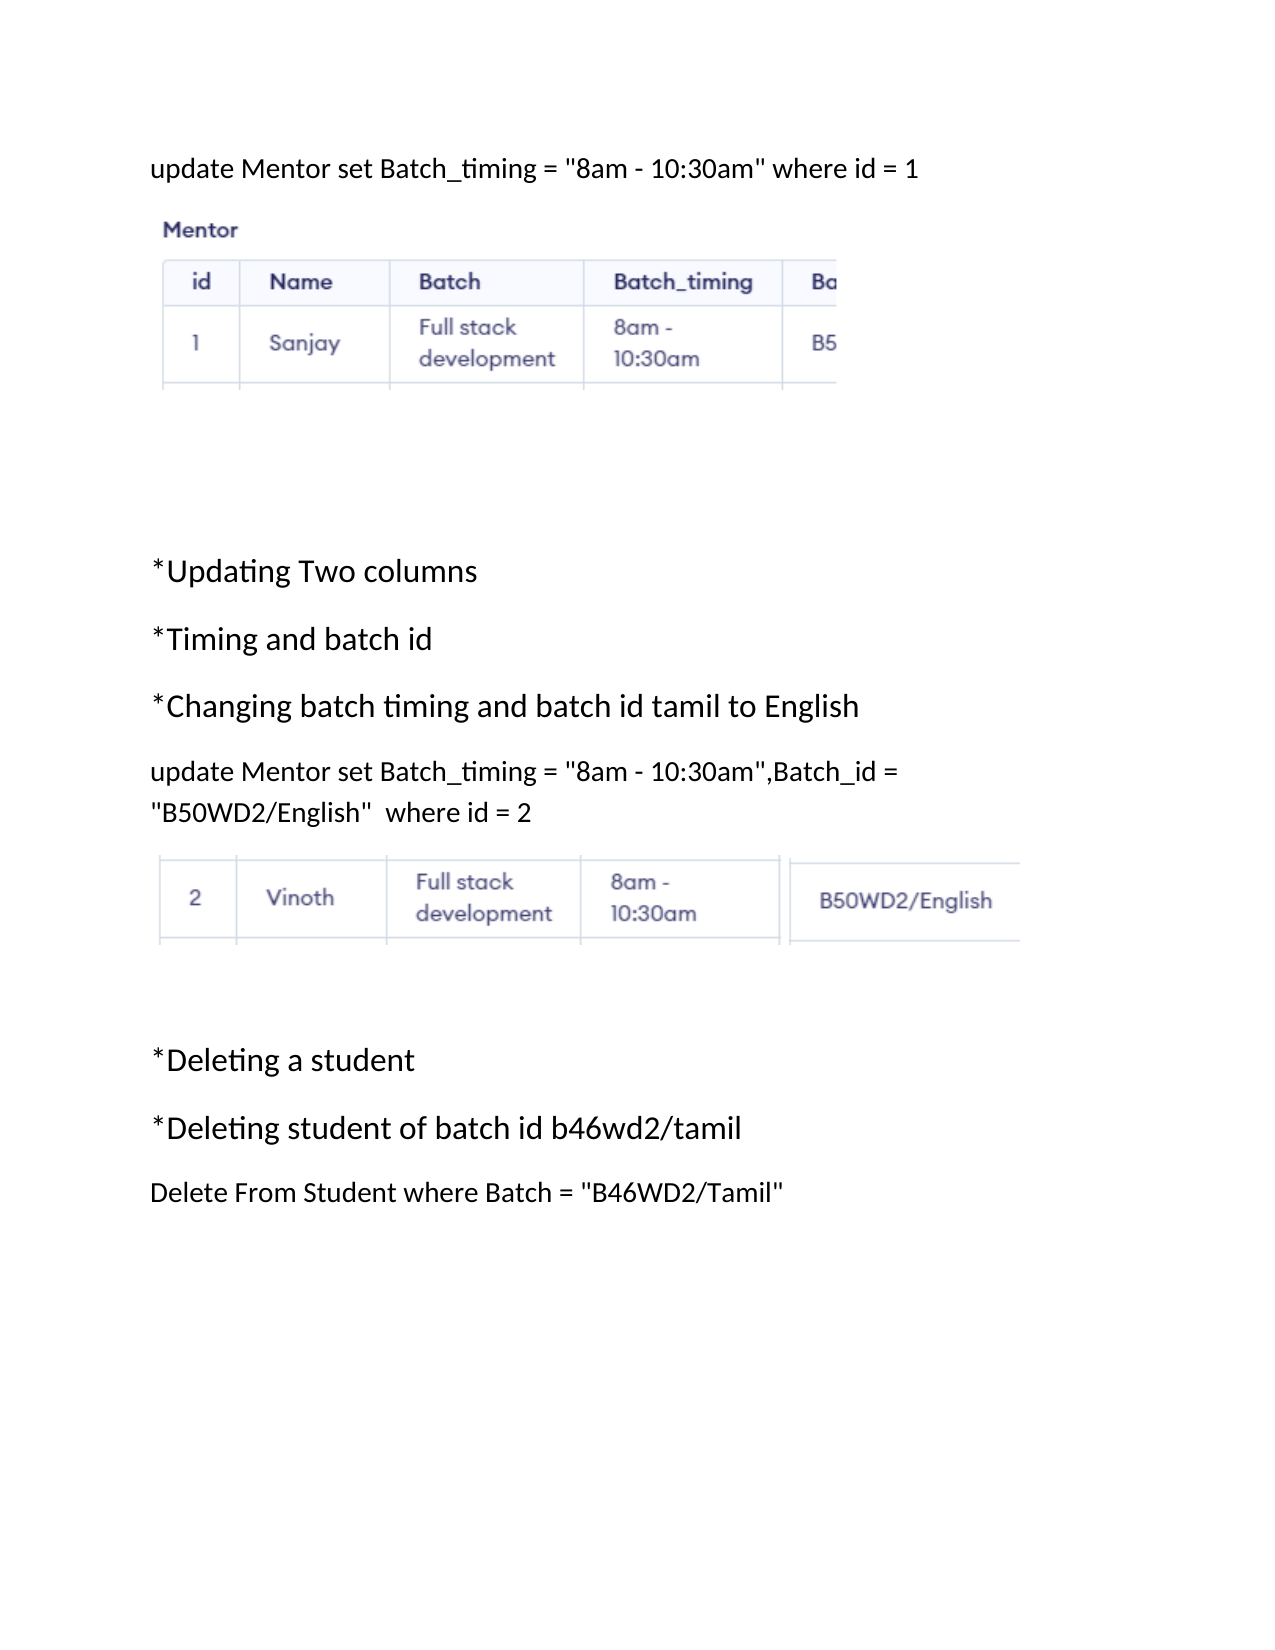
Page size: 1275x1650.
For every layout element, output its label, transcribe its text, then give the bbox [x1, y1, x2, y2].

text *Timing and batch id [150, 618, 1125, 658]
text *Changing batch timing and batch id tamil to English [150, 685, 1125, 726]
text update Mentor set Batch_timing = "8am - 10:30am" where id = 1 [150, 150, 1125, 186]
text *Deleting a student [150, 1039, 1125, 1080]
picture [150, 855, 782, 945]
text *Deleting student of batch id b46wd2/tamil [150, 1107, 1125, 1147]
picture [788, 858, 1021, 945]
picture [150, 211, 846, 390]
text Delete From Student where Batch = "B46WD2/Tamil" [150, 1174, 1125, 1210]
text update Mentor set Batch_timing = "8am - 10:30am",Batch_id = "B50WD2/English" where id = 2 [150, 753, 1125, 829]
text *Updating Two columns [150, 550, 1125, 591]
